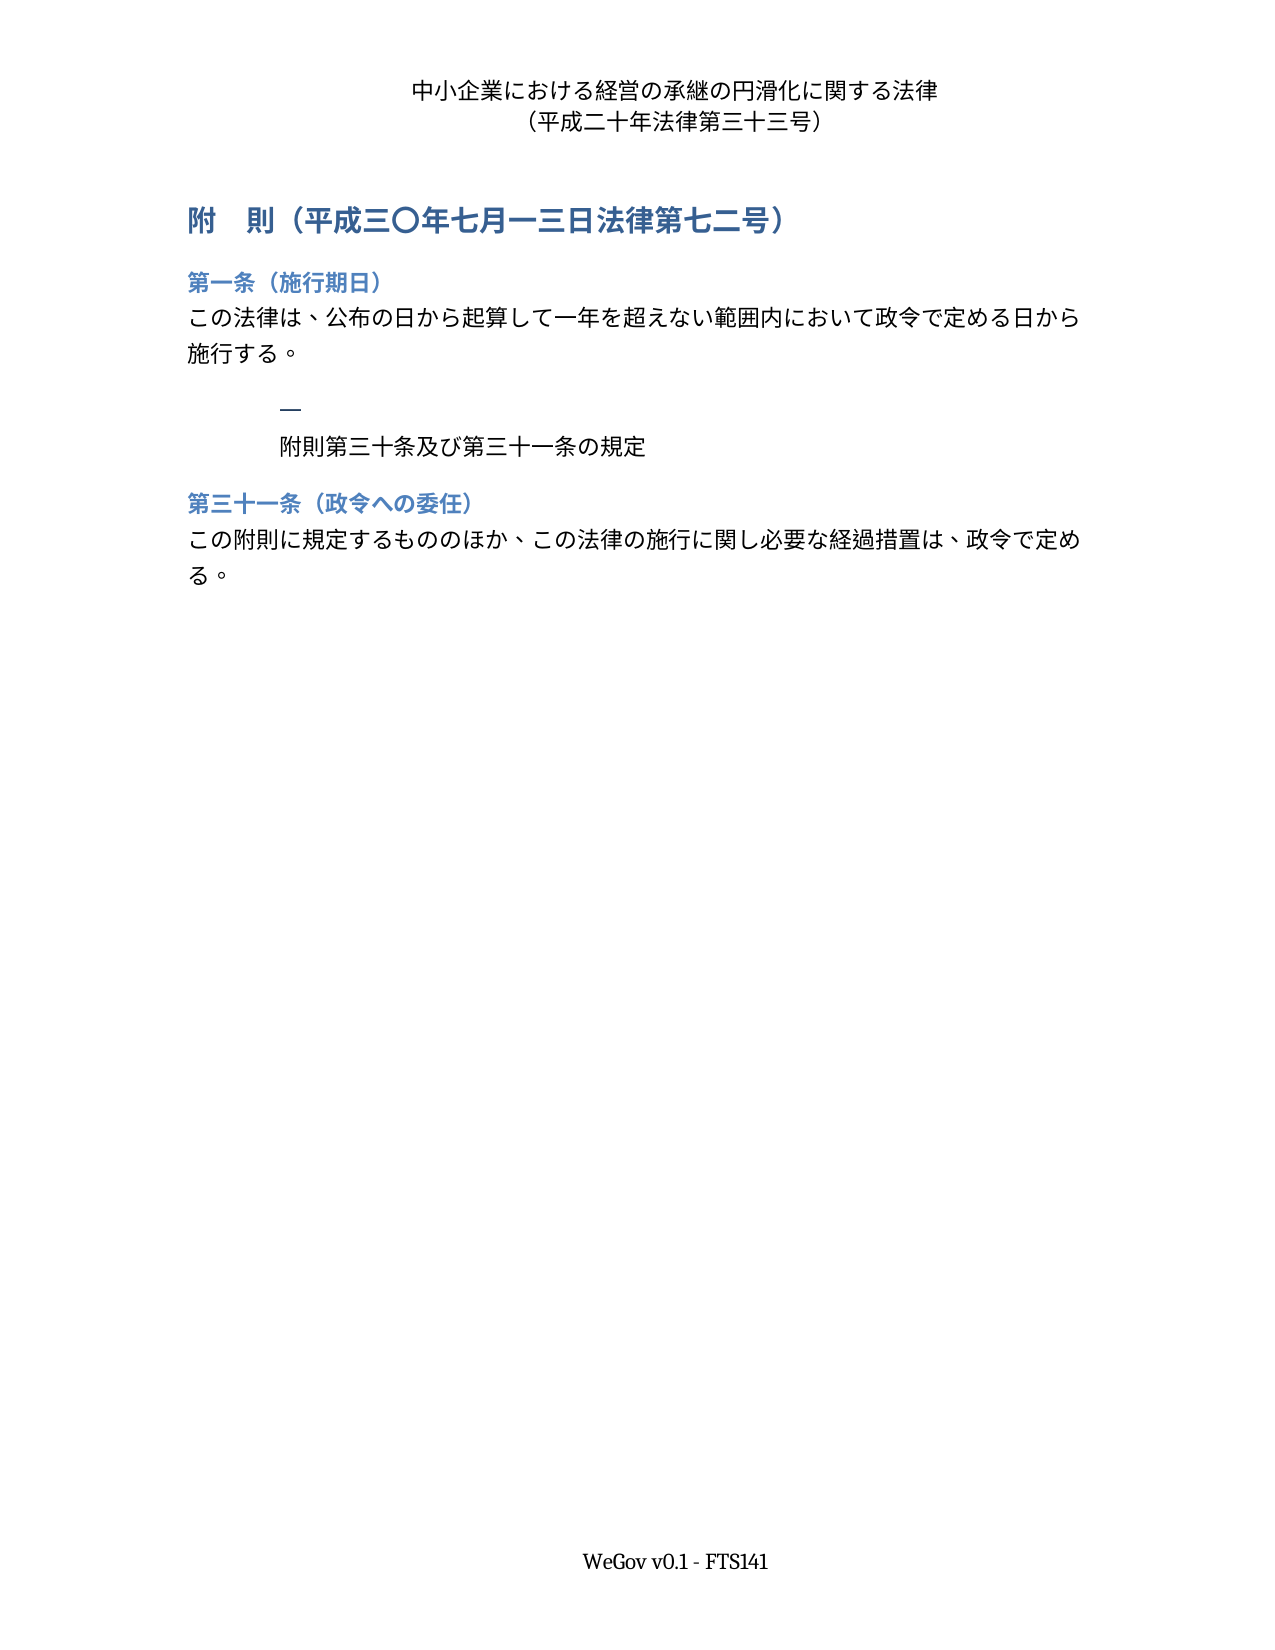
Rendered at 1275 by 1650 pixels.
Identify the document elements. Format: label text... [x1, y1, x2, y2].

subtitle 第一条（施行期日） [187, 266, 1087, 298]
text 附則第三十条及び第三十一条の規定 [279, 431, 1087, 462]
subtitle 一 [279, 395, 1087, 426]
text この法律は、公布の日から起算して一年を超えない範囲内において政令で定める日から施行する。 [187, 302, 1087, 369]
text この附則に規定するもののほか、この法律の施行に関し必要な経過措置は、政令で定める。 [187, 524, 1087, 591]
subtitle 附 則（平成三〇年七月一三日法律第七二号） [187, 200, 1087, 240]
subtitle 第三十一条（政令への委任） [187, 488, 1087, 519]
